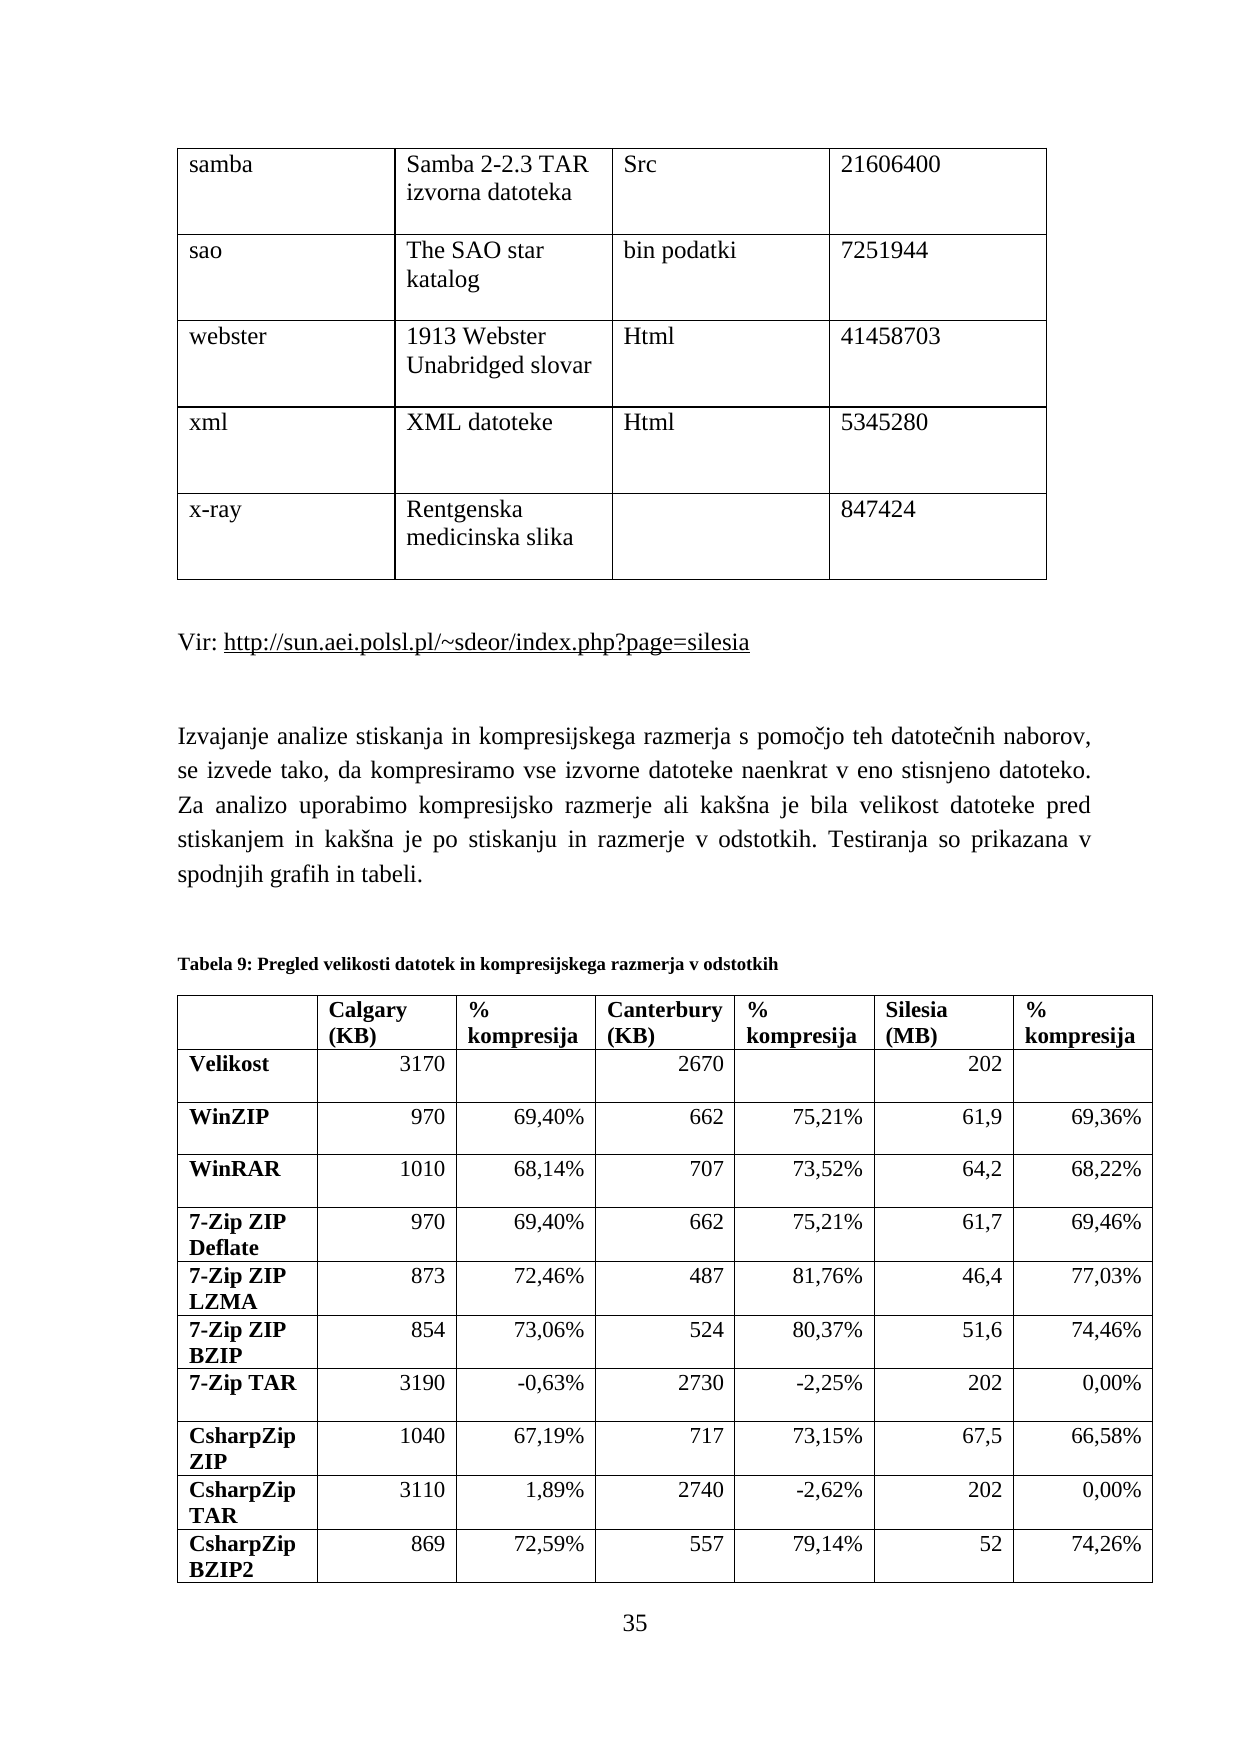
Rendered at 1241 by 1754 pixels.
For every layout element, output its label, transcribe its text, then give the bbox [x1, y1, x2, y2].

table_cell 77,03% [1014, 1262, 1152, 1314]
table_cell 61,7 [875, 1208, 1013, 1261]
table_cell 0,00% [1014, 1369, 1152, 1421]
table_header [178, 996, 317, 1049]
table_cell 202 [875, 1476, 1013, 1528]
table_cell 717 [596, 1422, 734, 1475]
table_cell [613, 494, 829, 579]
table_cell 873 [318, 1262, 456, 1314]
table_cell 67,5 [875, 1422, 1013, 1475]
table_cell WinZIP [178, 1103, 317, 1154]
table_cell 61,9 [875, 1103, 1013, 1154]
table_cell 68,14% [457, 1155, 595, 1207]
table_header Calgary (KB) [318, 996, 456, 1049]
table_cell 72,46% [457, 1262, 595, 1314]
table_cell 707 [596, 1155, 734, 1207]
table_cell 69,36% [1014, 1103, 1152, 1154]
table_cell 73,52% [735, 1155, 874, 1207]
table_cell Html [613, 408, 829, 493]
table_cell XML datoteke [396, 408, 612, 493]
table_cell [1014, 1050, 1152, 1102]
table_cell 869 [318, 1530, 456, 1582]
table_cell 41458703 [830, 321, 1046, 406]
table_cell Velikost [178, 1050, 317, 1102]
table_cell 7-Zip TAR [178, 1369, 317, 1421]
table_cell Html [613, 321, 829, 406]
table_cell 854 [318, 1316, 456, 1368]
table_cell CsharpZip BZIP2 [178, 1530, 317, 1582]
table_header % kompresija [735, 996, 874, 1049]
table_cell 80,37% [735, 1316, 874, 1368]
table_cell 2670 [596, 1050, 734, 1102]
table_cell 847424 [830, 494, 1046, 579]
table_cell xml [178, 408, 394, 493]
table_cell samba [178, 149, 394, 234]
table_cell 79,14% [735, 1530, 874, 1582]
table_cell 2730 [596, 1369, 734, 1421]
table_cell 73,06% [457, 1316, 595, 1368]
table_cell The SAO star katalog [396, 235, 612, 320]
table_cell 52 [875, 1530, 1013, 1582]
table_cell 7-Zip ZIP Deflate [178, 1208, 317, 1261]
table_cell 67,19% [457, 1422, 595, 1475]
table_cell -2,62% [735, 1476, 874, 1528]
table_cell 662 [596, 1103, 734, 1154]
text Vir: http://sun.aei.polsl.pl/~sdeor/index.php?page=silesia [177, 627, 1092, 656]
table_cell [735, 1050, 874, 1102]
table_cell 75,21% [735, 1208, 874, 1261]
table_cell 66,58% [1014, 1422, 1152, 1475]
table_cell 1913 Webster Unabridged slovar [396, 321, 612, 406]
table_cell 69,40% [457, 1208, 595, 1261]
table_cell 1040 [318, 1422, 456, 1475]
table_cell 21606400 [830, 149, 1046, 234]
table_cell webster [178, 321, 394, 406]
table_cell 487 [596, 1262, 734, 1314]
table_cell 662 [596, 1208, 734, 1261]
table_header Canterbury (KB) [596, 996, 734, 1049]
table_cell 3190 [318, 1369, 456, 1421]
table_cell 557 [596, 1530, 734, 1582]
table_cell WinRAR [178, 1155, 317, 1207]
table_cell 46,4 [875, 1262, 1013, 1314]
table_cell Rentgenska medicinska slika [396, 494, 612, 579]
table_cell 7-Zip ZIP LZMA [178, 1262, 317, 1314]
table_cell CsharpZip ZIP [178, 1422, 317, 1475]
table_cell 202 [875, 1050, 1013, 1102]
table_cell x-ray [178, 494, 394, 579]
table_header % kompresija [1014, 996, 1152, 1049]
table_cell 3110 [318, 1476, 456, 1528]
table_cell 1,89% [457, 1476, 595, 1528]
table_cell 202 [875, 1369, 1013, 1421]
table_cell 2740 [596, 1476, 734, 1528]
table_cell -0,63% [457, 1369, 595, 1421]
table_cell 7251944 [830, 235, 1046, 320]
table_cell 3170 [318, 1050, 456, 1102]
table_cell 524 [596, 1316, 734, 1368]
table_cell 7-Zip ZIP BZIP [178, 1316, 317, 1368]
table_cell CsharpZip TAR [178, 1476, 317, 1528]
table_cell 1010 [318, 1155, 456, 1207]
table_cell [457, 1050, 595, 1102]
table_header Silesia (MB) [875, 996, 1013, 1049]
table_cell 64,2 [875, 1155, 1013, 1207]
table_cell 970 [318, 1208, 456, 1261]
table_cell -2,25% [735, 1369, 874, 1421]
table_cell 74,26% [1014, 1530, 1152, 1582]
table_cell 73,15% [735, 1422, 874, 1475]
table_cell 72,59% [457, 1530, 595, 1582]
table_cell sao [178, 235, 394, 320]
table_cell 69,40% [457, 1103, 595, 1154]
table_cell Src [613, 149, 829, 234]
table_cell 74,46% [1014, 1316, 1152, 1368]
table_cell 69,46% [1014, 1208, 1152, 1261]
table_cell 970 [318, 1103, 456, 1154]
table_cell 5345280 [830, 408, 1046, 493]
table_cell 51,6 [875, 1316, 1013, 1368]
table_cell 81,76% [735, 1262, 874, 1314]
table_cell 68,22% [1014, 1155, 1152, 1207]
text Tabela 9: Pregled velikosti datotek in kompresijskega razmerja v odstotkih [177, 953, 1092, 974]
table_cell 0,00% [1014, 1476, 1152, 1528]
text Izvajanje analize stiskanja in kompresijskega razmerja s pomočjo teh datotečnih naborov, se izvede tako, da kompresiramo vse izvorne datoteke naenkrat v eno stisnjeno datoteko. Za analizo uporabimo kompresijsko razmerje ali kakšna je bila velikost datoteke pred stiskanjem in kakšna je po stiskanju in razmerje v odstotkih. Testiranja so prikazana v spodnjih grafih in tabeli. [177, 721, 1092, 888]
table_cell Samba 2-2.3 TAR izvorna datoteka [396, 149, 612, 234]
table_cell bin podatki [613, 235, 829, 320]
table_header % kompresija [457, 996, 595, 1049]
table_cell 75,21% [735, 1103, 874, 1154]
